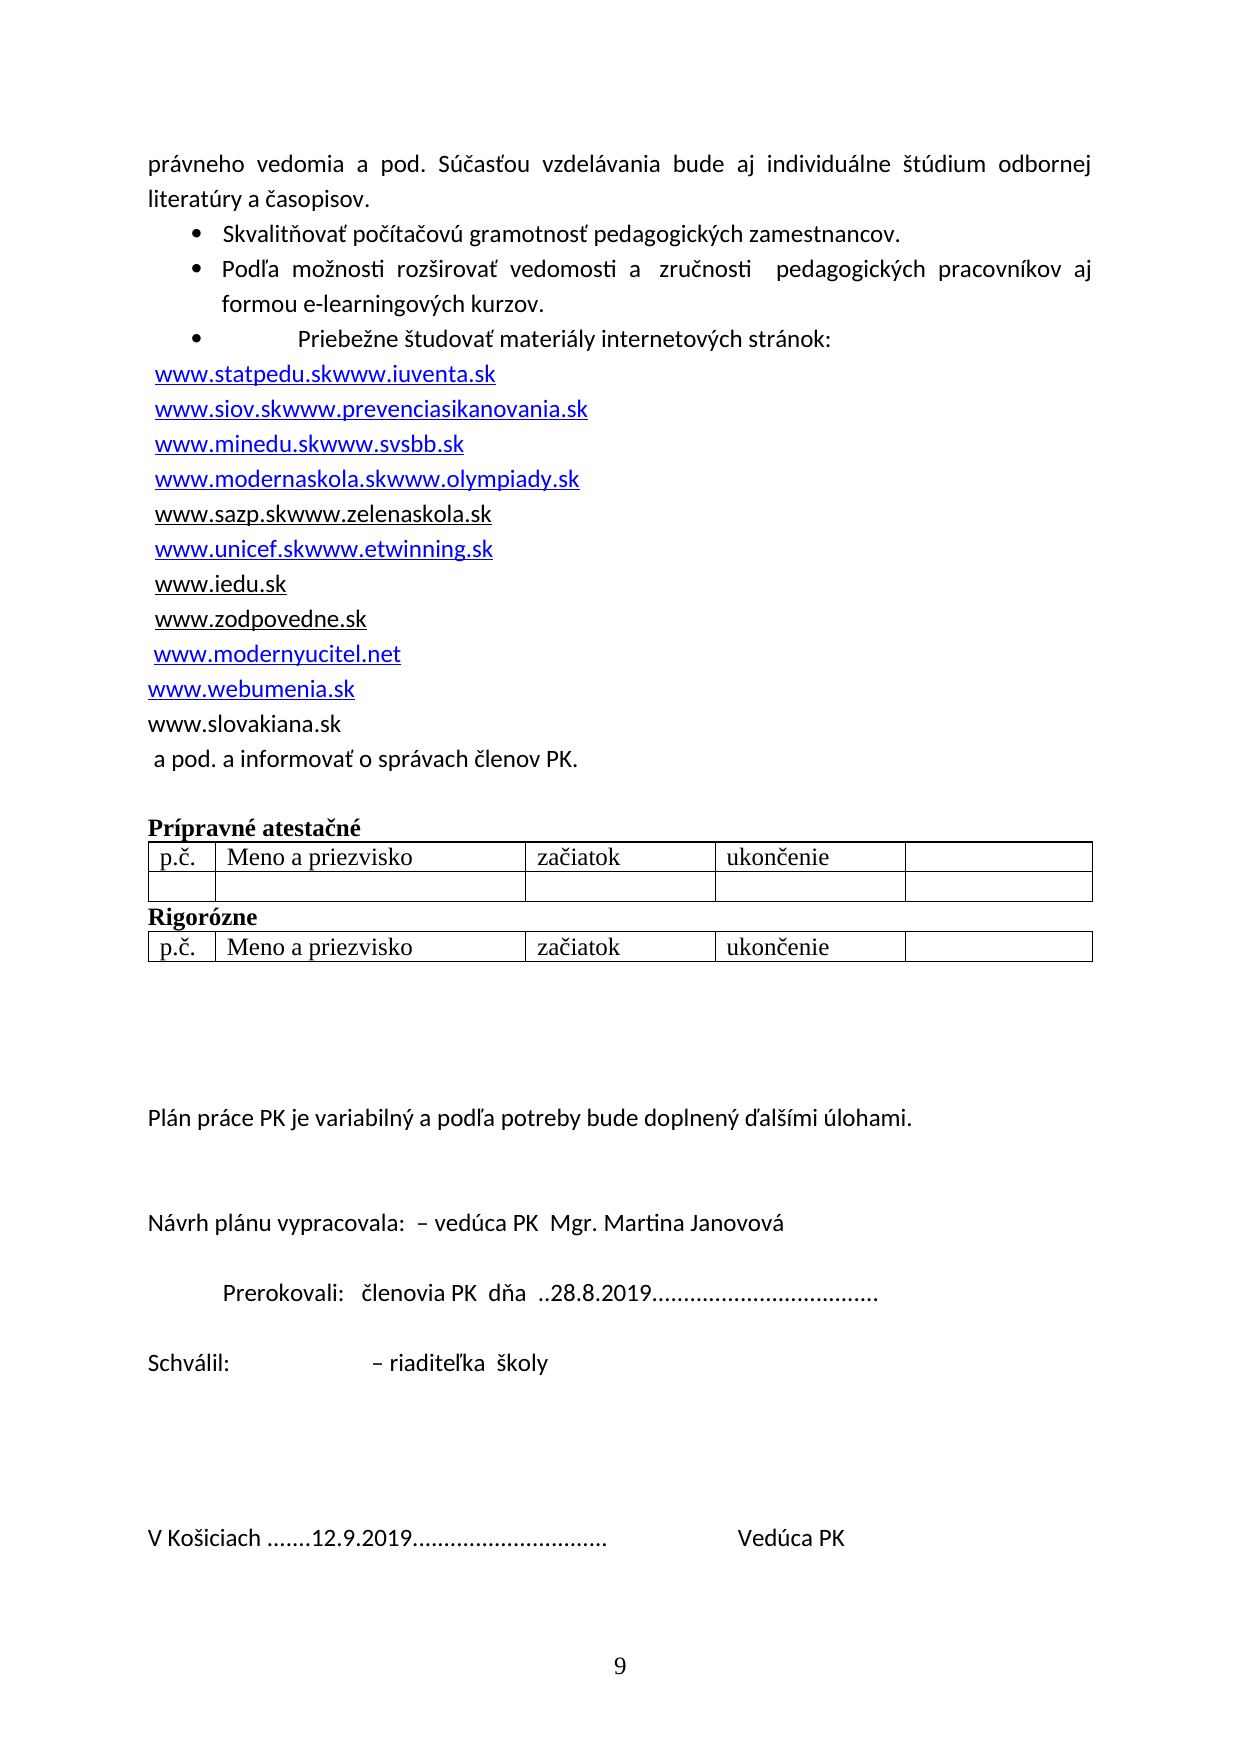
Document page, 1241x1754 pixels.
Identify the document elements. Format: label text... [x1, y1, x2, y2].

table_header začiatok [526, 932, 715, 961]
text Rigorózne [148, 902, 1092, 931]
table_header ukončenie [716, 843, 905, 871]
table_header ukončenie [716, 932, 905, 961]
text právneho vedomia a pod. Súčasťou vzdelávania bude aj individuálne štúdium odbornej literatúry a časopisov. [148, 148, 1092, 213]
text Prerokovali: členovia PK dňa ..28.8.2019.................................... [148, 1277, 1092, 1307]
text www.modernyucitel.net [148, 638, 1092, 668]
text www.siov.skwww.prevenciasikanovania.sk [154, 393, 1092, 423]
table_cell [526, 872, 715, 901]
list Priebežne študovať materiály internetových stránok: [192, 323, 1092, 353]
text www.unicef.skwww.etwinning.sk [154, 533, 1092, 563]
table_header Meno a priezvisko [216, 932, 525, 961]
text www.slovakiana.sk [148, 708, 1092, 738]
table_cell [216, 872, 525, 901]
text www.iedu.sk [154, 568, 1092, 598]
text Schválil: – riaditeľka školy [148, 1347, 1092, 1377]
text V Košiciach .......12.9.2019............................... Vedúca PK [148, 1522, 1092, 1552]
text a pod. a informovať o správach členov PK. [148, 743, 1092, 773]
table_header začiatok [526, 843, 715, 871]
table_header p.č. [149, 843, 215, 871]
list Podľa možnosti rozširovať vedomosti a zručnosti pedagogických pracovníkov aj formou e-learningových kurzov. [192, 253, 1092, 318]
table_header [906, 932, 1092, 961]
table_header [906, 843, 1092, 871]
text Prípravné atestačné [148, 813, 1092, 841]
text Návrh plánu vypracovala: – vedúca PK Mgr. Martina Janovová [148, 1207, 1092, 1237]
list Skvalitňovať počítačovú gramotnosť pedagogických zamestnancov. [192, 218, 1092, 248]
table_header Meno a priezvisko [216, 843, 525, 871]
text Plán práce PK je variabilný a podľa potreby bude doplnený ďalšími úlohami. [148, 1102, 1092, 1132]
text www.sazp.skwww.zelenaskola.sk [154, 498, 1092, 528]
table_cell [906, 872, 1092, 901]
text www.modernaskola.skwww.olympiady.sk [154, 463, 1092, 493]
table_cell [149, 872, 215, 901]
text www.zodpovedne.sk [154, 603, 1092, 633]
text www.webumenia.sk [148, 673, 1092, 703]
table_cell [716, 872, 905, 901]
text www.statpedu.skwww.iuventa.sk [154, 358, 1092, 388]
table_header p.č. [149, 932, 215, 961]
text www.minedu.skwww.svsbb.sk [154, 428, 1092, 458]
